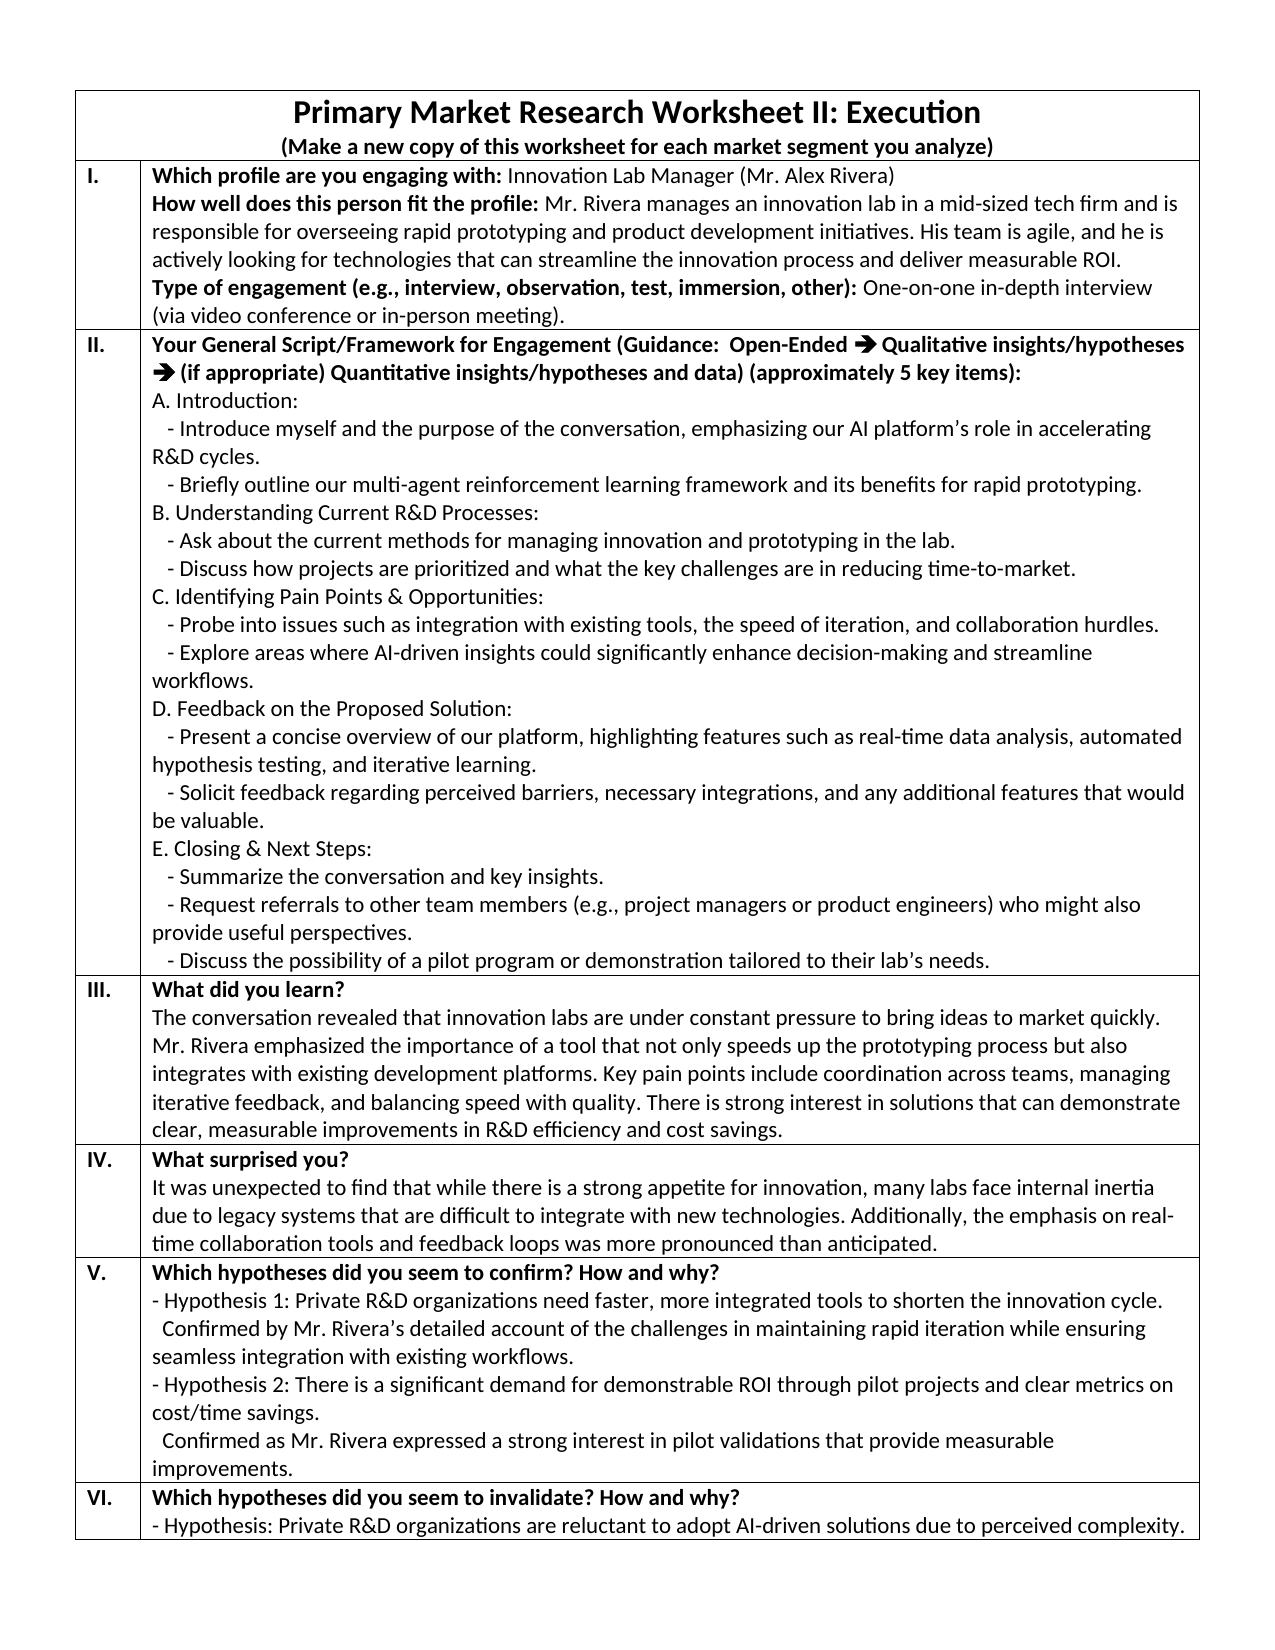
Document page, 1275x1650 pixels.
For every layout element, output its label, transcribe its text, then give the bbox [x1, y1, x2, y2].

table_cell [141, 1483, 1199, 1539]
table_cell What surprised you? It was unexpected to find that while there is a strong appetite for innovation, many labs face internal inertia due to legacy systems that are difficult to integrate with new technologies. Additionally, the emphasis on real-time collaboration tools and feedback loops was more pronounced than anticipated. [141, 1145, 1199, 1257]
table_cell IV. [76, 1145, 140, 1257]
table_header Primary Market Research Worksheet II: Execution (Make a new copy of this worksheet for each market segment you analyze) [76, 91, 1199, 160]
table_cell II. [76, 330, 140, 974]
table_cell Which profile are you engaging with: Innovation Lab Manager (Mr. Alex Rivera) How well does this person fit the profile: Mr. Rivera manages an innovation lab in a mid-sized tech firm and is responsible for overseeing rapid prototyping and product development initiatives. His team is agile, and he is actively looking for technologies that can streamline the innovation process and deliver measurable ROI. Type of engagement (e.g., interview, observation, test, immersion, other): One-on-one in-depth interview (via video conference or in-person meeting). [141, 161, 1199, 329]
table_cell Which hypotheses did you seem to confirm? How and why? - Hypothesis 1: Private R&D organizations need faster, more integrated tools to shorten the innovation cycle. Confirmed by Mr. Rivera’s detailed account of the challenges in maintaining rapid iteration while ensuring seamless integration with existing workflows. - Hypothesis 2: There is a significant demand for demonstrable ROI through pilot projects and clear metrics on cost/time savings. Confirmed as Mr. Rivera expressed a strong interest in pilot validations that provide measurable improvements. [141, 1258, 1199, 1482]
table_cell I. [76, 161, 140, 329]
table_cell Your General Script/Framework for Engagement (Guidance: Open-Ended Qualitative insights/hypotheses (if appropriate) Quantitative insights/hypotheses and data) (approximately 5 key items): A. Introduction: - Introduce myself and the purpose of the conversation, emphasizing our AI platform’s role in accelerating R&D cycles. - Briefly outline our multi-agent reinforcement learning framework and its benefits for rapid prototyping. B. Understanding Current R&D Processes: - Ask about the current methods for managing innovation and prototyping in the lab. - Discuss how projects are prioritized and what the key challenges are in reducing time-to-market. C. Identifying Pain Points & Opportunities: - Probe into issues such as integration with existing tools, the speed of iteration, and collaboration hurdles. - Explore areas where AI-driven insights could significantly enhance decision-making and streamline workflows. D. Feedback on the Proposed Solution: - Present a concise overview of our platform, highlighting features such as real-time data analysis, automated hypothesis testing, and iterative learning. - Solicit feedback regarding perceived barriers, necessary integrations, and any additional features that would be valuable. E. Closing & Next Steps: - Summarize the conversation and key insights. - Request referrals to other team members (e.g., project managers or product engineers) who might also provide useful perspectives. - Discuss the possibility of a pilot program or demonstration tailored to their lab’s needs. [141, 330, 1199, 974]
table_cell What did you learn? The conversation revealed that innovation labs are under constant pressure to bring ideas to market quickly. Mr. Rivera emphasized the importance of a tool that not only speeds up the prototyping process but also integrates with existing development platforms. Key pain points include coordination across teams, managing iterative feedback, and balancing speed with quality. There is strong interest in solutions that can demonstrate clear, measurable improvements in R&D efficiency and cost savings. [141, 976, 1199, 1144]
table_cell V. [76, 1258, 140, 1482]
table_cell VI. [76, 1483, 140, 1539]
table_cell III. [76, 976, 140, 1144]
